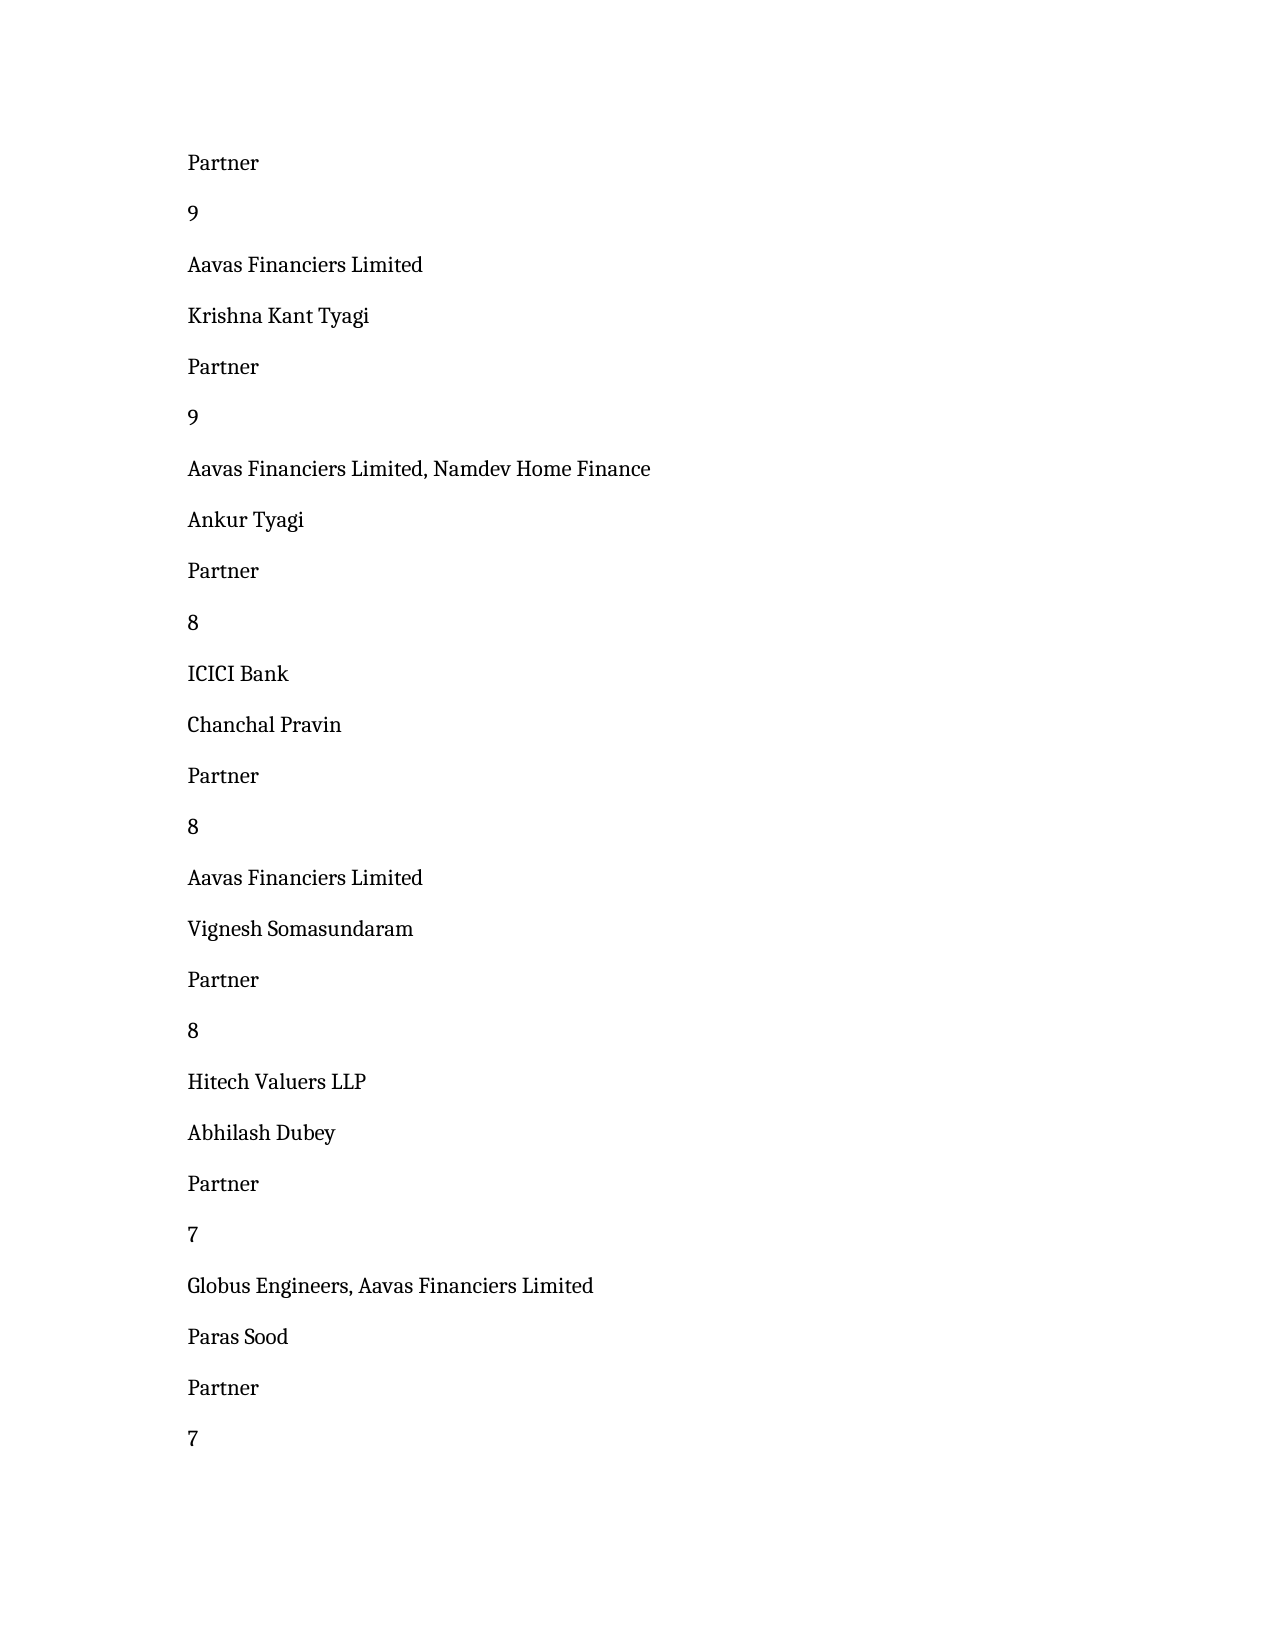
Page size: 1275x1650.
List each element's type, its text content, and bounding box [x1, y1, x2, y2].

text Globus Engineers, Aavas Financiers Limited [187, 1273, 1087, 1299]
text 7 [187, 1426, 1087, 1452]
text 9 [187, 201, 1087, 227]
text Krishna Kant Tyagi [187, 303, 1087, 329]
text Aavas Financiers Limited [187, 252, 1087, 278]
text 8 [187, 813, 1087, 840]
text Partner [187, 150, 1087, 176]
text 9 [187, 405, 1087, 432]
text Abhilash Dubey [187, 1120, 1087, 1146]
text Aavas Financiers Limited, Namdev Home Finance [187, 456, 1087, 483]
text 7 [187, 1222, 1087, 1248]
text 8 [187, 1018, 1087, 1044]
text 8 [187, 609, 1087, 636]
text Chanchal Pravin [187, 711, 1087, 738]
text Partner [187, 762, 1087, 789]
text Vignesh Somasundaram [187, 916, 1087, 942]
text Partner [187, 967, 1087, 993]
text Partner [187, 1171, 1087, 1197]
text Partner [187, 1375, 1087, 1401]
text Ankur Tyagi [187, 507, 1087, 534]
text Partner [187, 558, 1087, 585]
text Partner [187, 354, 1087, 381]
text Aavas Financiers Limited [187, 864, 1087, 891]
text Paras Sood [187, 1324, 1087, 1350]
text Hitech Valuers LLP [187, 1069, 1087, 1095]
text ICICI Bank [187, 660, 1087, 687]
